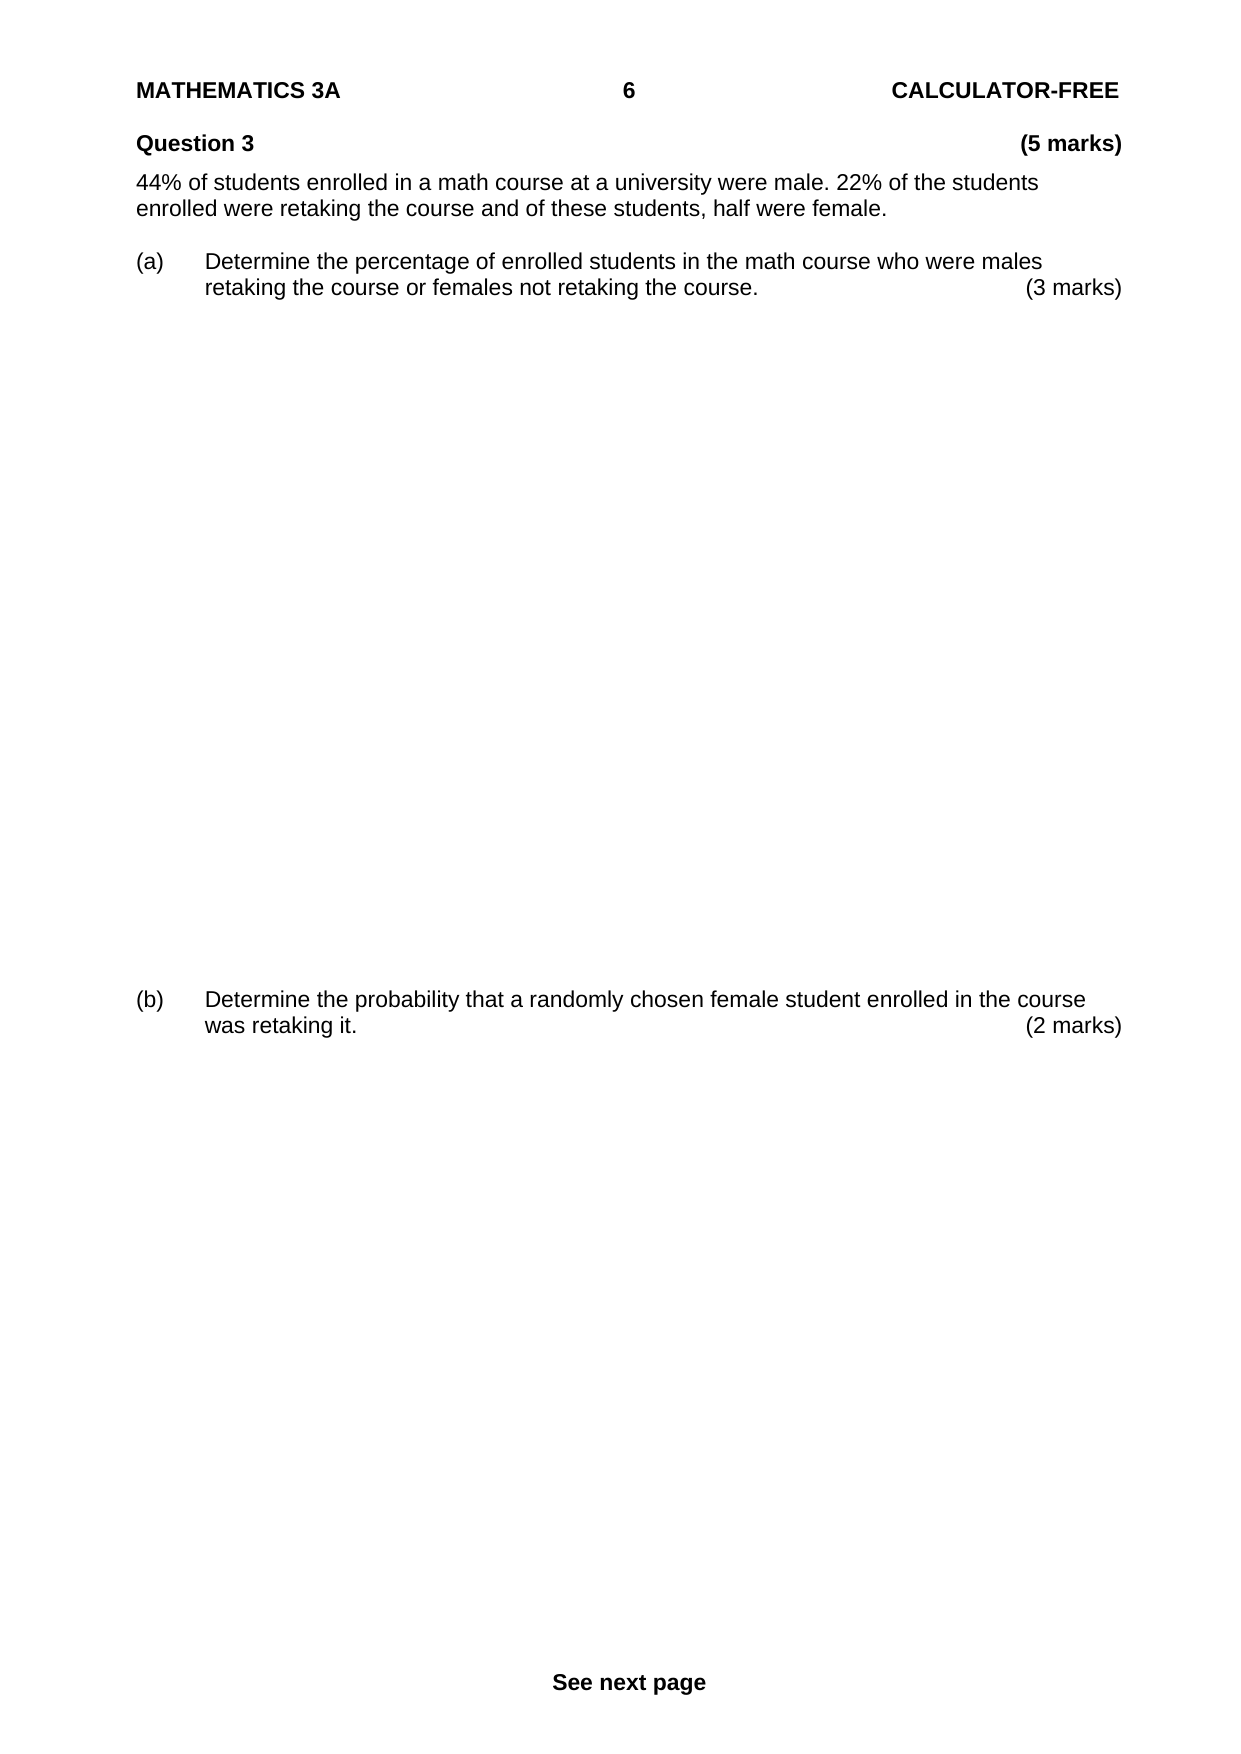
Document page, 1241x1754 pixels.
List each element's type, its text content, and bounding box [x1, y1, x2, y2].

text Question 3 (5 marks) [136, 130, 1122, 156]
text (a) Determine the percentage of enrolled students in the math course who were males retaking the course or females not retaking the course. (3 marks) [136, 248, 1122, 301]
text (b) Determine the probability that a randomly chosen female student enrolled in the course was retaking it. (2 marks) [136, 986, 1122, 1038]
text 44% of students enrolled in a math course at a university were male. 22% of the students enrolled were retaking the course and of these students, half were female. [136, 169, 1122, 221]
